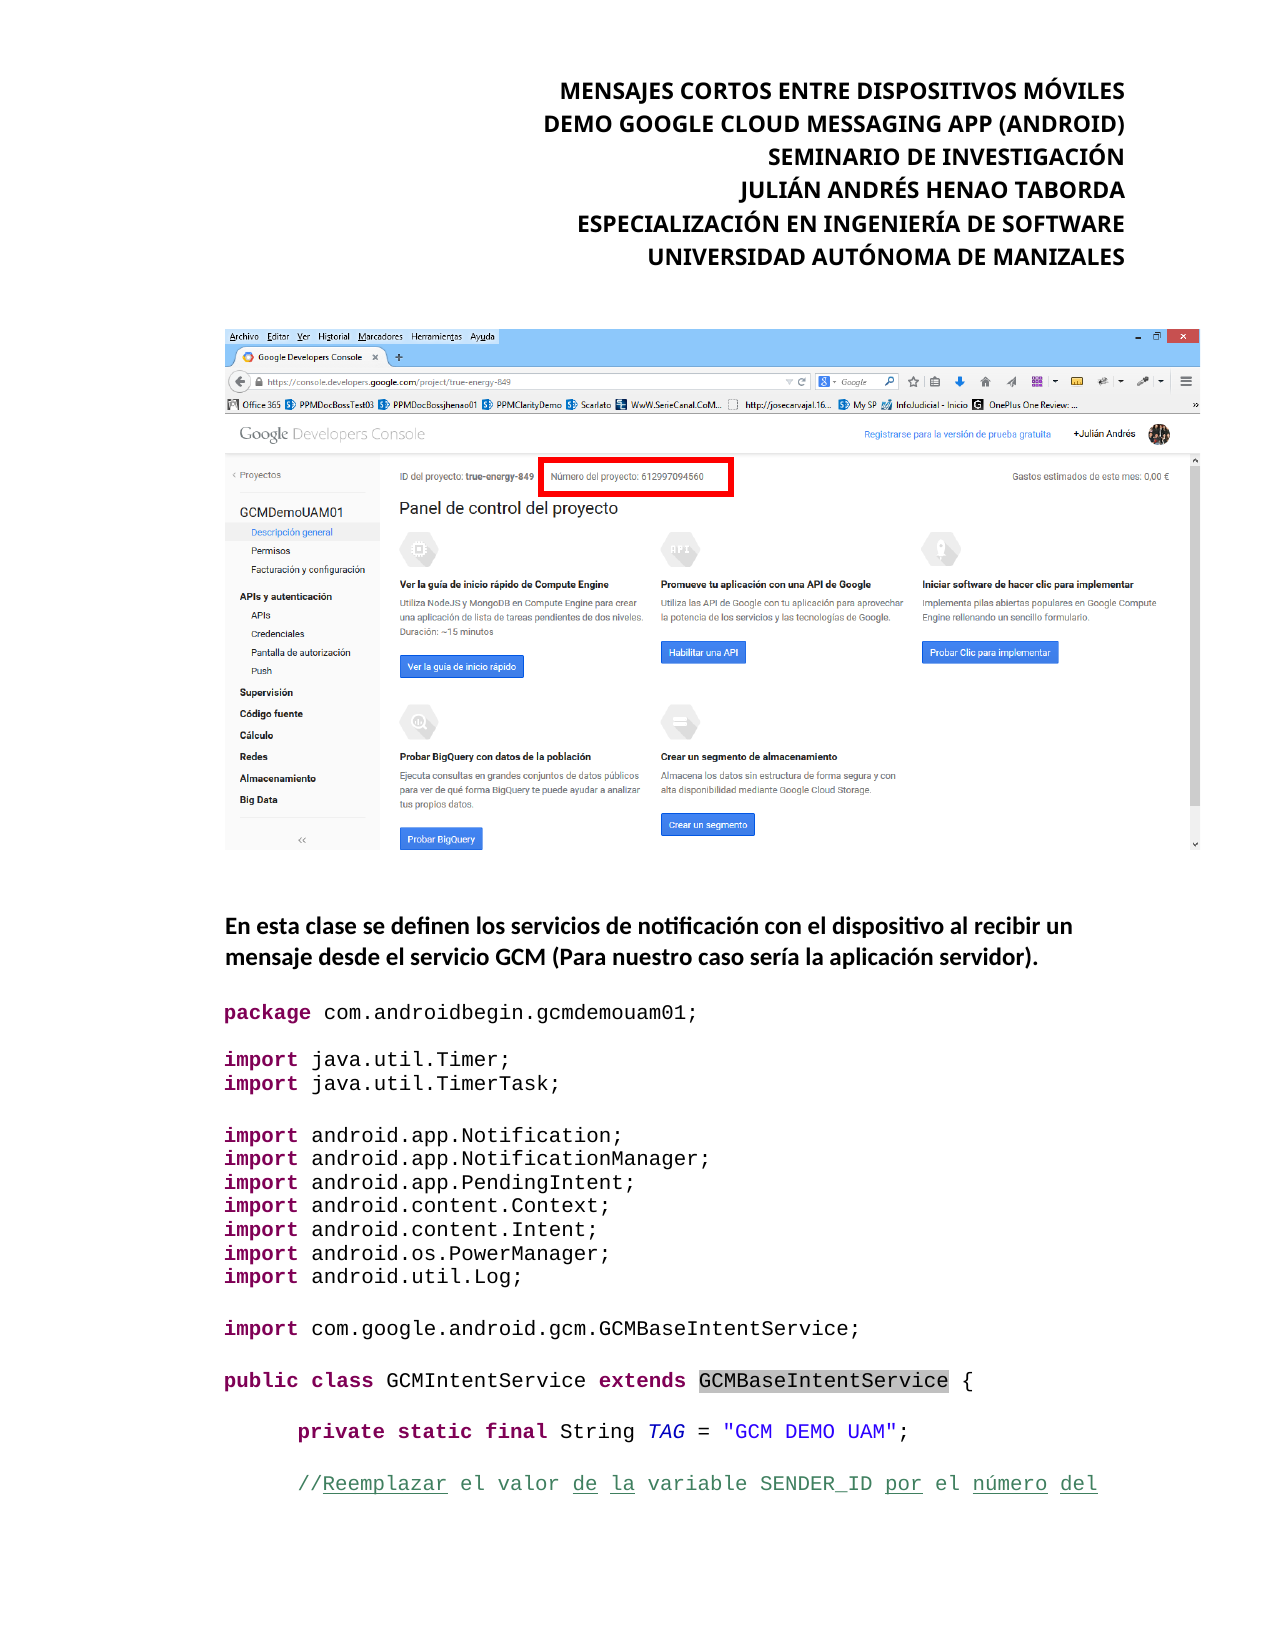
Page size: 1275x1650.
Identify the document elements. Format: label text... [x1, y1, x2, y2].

text package com.androidbegin.gcmdemouam01; [224, 1002, 1125, 1026]
text import java.util.Timer; [224, 1049, 1125, 1073]
text private static final String TAG = "GCM DEMO UAM"; [224, 1421, 1125, 1445]
text import java.util.TimerTask; [224, 1073, 1125, 1097]
text import android.os.PowerManager; [224, 1243, 1125, 1266]
text import android.content.Context; [224, 1196, 1125, 1219]
text import android.util.Log; [224, 1266, 1125, 1290]
text import android.app.Notification; [224, 1124, 1125, 1148]
text public class GCMIntentService extends GCMBaseIntentService { [224, 1370, 699, 1393]
picture [225, 329, 1200, 850]
text import android.content.Intent; [224, 1219, 1125, 1243]
list En esta clase se definen los servicios de notificación con el dispositivo al recibir un mensaje desde el servicio GCM (Para nuestro caso sería la aplicación servidor). [225, 910, 1125, 971]
text import android.app.NotificationManager; [224, 1148, 1125, 1172]
text import com.google.android.gcm.GCMBaseIntentService; [224, 1318, 1125, 1342]
text import android.app.PendingIntent; [224, 1172, 1125, 1196]
text public class GCMIntentService extends GCMBaseIntentService { [949, 1370, 1125, 1393]
text //Reemplazar el valor de la variable SENDER_ID por el número del [224, 1473, 1125, 1497]
